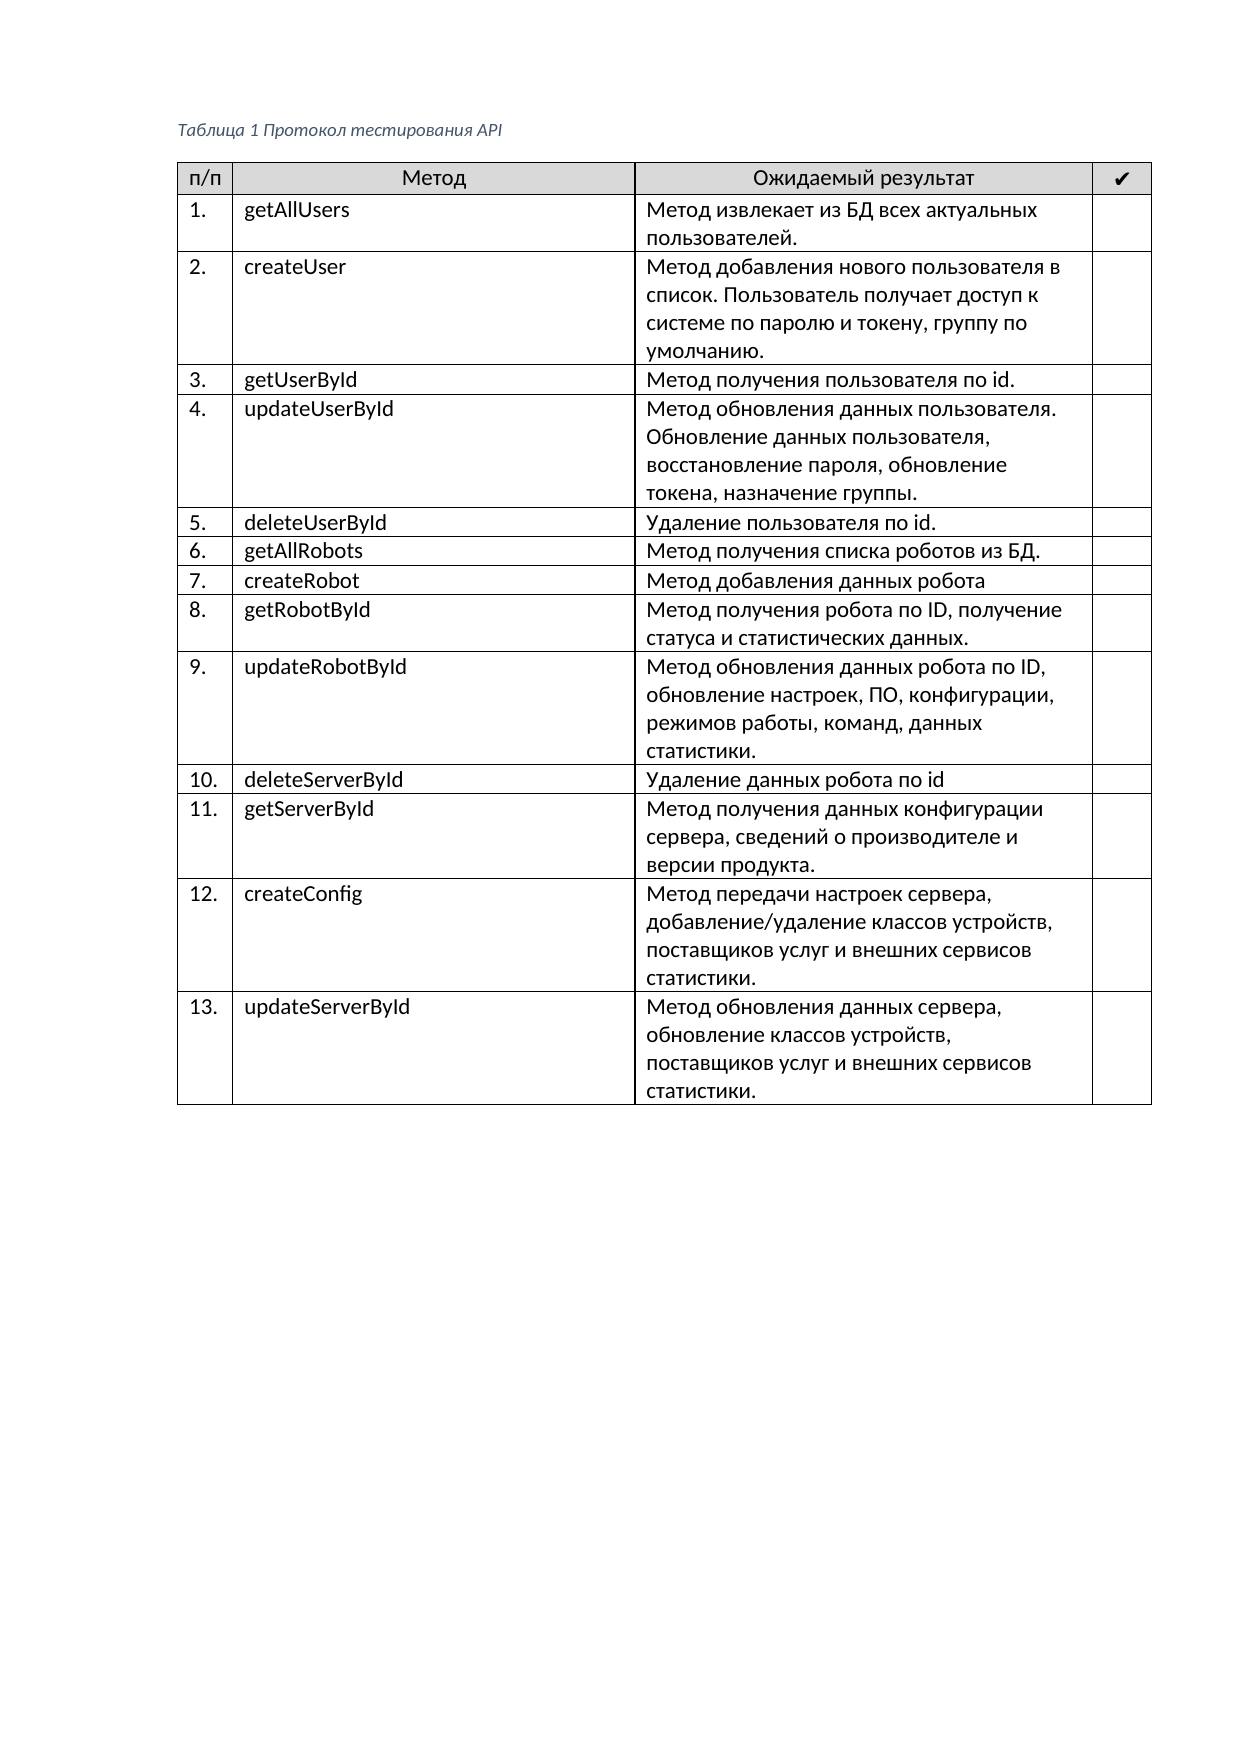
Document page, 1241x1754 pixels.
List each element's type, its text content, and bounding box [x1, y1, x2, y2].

table_cell Метод обновления данных робота по ID, обновление настроек, ПО, конфигурации, режимов работы, команд, данных статистики. [636, 652, 1092, 764]
table_cell 6. [178, 537, 232, 565]
table_cell Метод получения данных конфигурации сервера, сведений о производителе и версии продукта. [636, 794, 1092, 878]
table_header Ожидаемый результат [636, 163, 1092, 194]
table_cell deleteUserById [233, 508, 634, 536]
table_cell 9. [178, 652, 232, 764]
table_cell [1093, 879, 1151, 991]
table_cell 4. [178, 395, 232, 507]
table_cell Удаление пользователя по id. [636, 508, 1092, 536]
table_cell Метод добавления данных робота [636, 566, 1092, 594]
text Таблица 1 Протокол тестирования API [177, 118, 1152, 141]
table_cell updateServerById [233, 992, 634, 1104]
table_cell 3. [178, 365, 232, 393]
table_cell getAllUsers [233, 195, 634, 251]
table_cell createConfig [233, 879, 634, 991]
table_cell [1093, 252, 1151, 364]
table_cell 2. [178, 252, 232, 364]
table_cell Метод передачи настроек сервера, добавление/удаление классов устройств, поставщиков услуг и внешних сервисов статистики. [636, 879, 1092, 991]
table_cell 1. [178, 195, 232, 251]
table_cell Метод обновления данных пользователя. Обновление данных пользователя, восстановление пароля, обновление токена, назначение группы. [636, 395, 1092, 507]
table_cell [1093, 992, 1151, 1104]
table_header ✔️ [1093, 163, 1151, 194]
table_cell [1093, 537, 1151, 565]
table_cell [1093, 395, 1151, 507]
table_cell updateRobotById [233, 652, 634, 764]
table_cell 8. [178, 595, 232, 651]
table_cell updateUserById [233, 395, 634, 507]
table_cell Удаление данных робота по id [636, 765, 1092, 793]
table_header Метод [233, 163, 634, 194]
table_cell Метод обновления данных сервера, обновление классов устройств, поставщиков услуг и внешних сервисов статистики. [636, 992, 1092, 1104]
table_cell [1093, 794, 1151, 878]
table_cell [1093, 566, 1151, 594]
table_cell 5. [178, 508, 232, 536]
table_cell 13. [178, 992, 232, 1104]
table_cell getAllRobots [233, 537, 634, 565]
table_cell 11. [178, 794, 232, 878]
table_cell Метод получения списка роботов из БД. [636, 537, 1092, 565]
table_cell [1093, 652, 1151, 764]
table_cell getServerById [233, 794, 634, 878]
table_cell [1093, 765, 1151, 793]
table_cell getRobotById [233, 595, 634, 651]
table_cell deleteServerById [233, 765, 634, 793]
table_cell Метод добавления нового пользователя в список. Пользователь получает доступ к системе по паролю и токену, группу по умолчанию. [636, 252, 1092, 364]
table_cell [1093, 508, 1151, 536]
table_cell Метод извлекает из БД всех актуальных пользователей. [636, 195, 1092, 251]
table_cell createRobot [233, 566, 634, 594]
table_cell Метод получения пользователя по id. [636, 365, 1092, 393]
table_cell [1093, 365, 1151, 393]
table_cell 7. [178, 566, 232, 594]
table_cell getUserById [233, 365, 634, 393]
table_cell [1093, 195, 1151, 251]
table_cell Метод получения робота по ID, получение статуса и статистических данных. [636, 595, 1092, 651]
table_cell 10. [178, 765, 232, 793]
table_cell 12. [178, 879, 232, 991]
table_cell createUser [233, 252, 634, 364]
table_header п/п [178, 163, 232, 194]
table_cell [1093, 595, 1151, 651]
